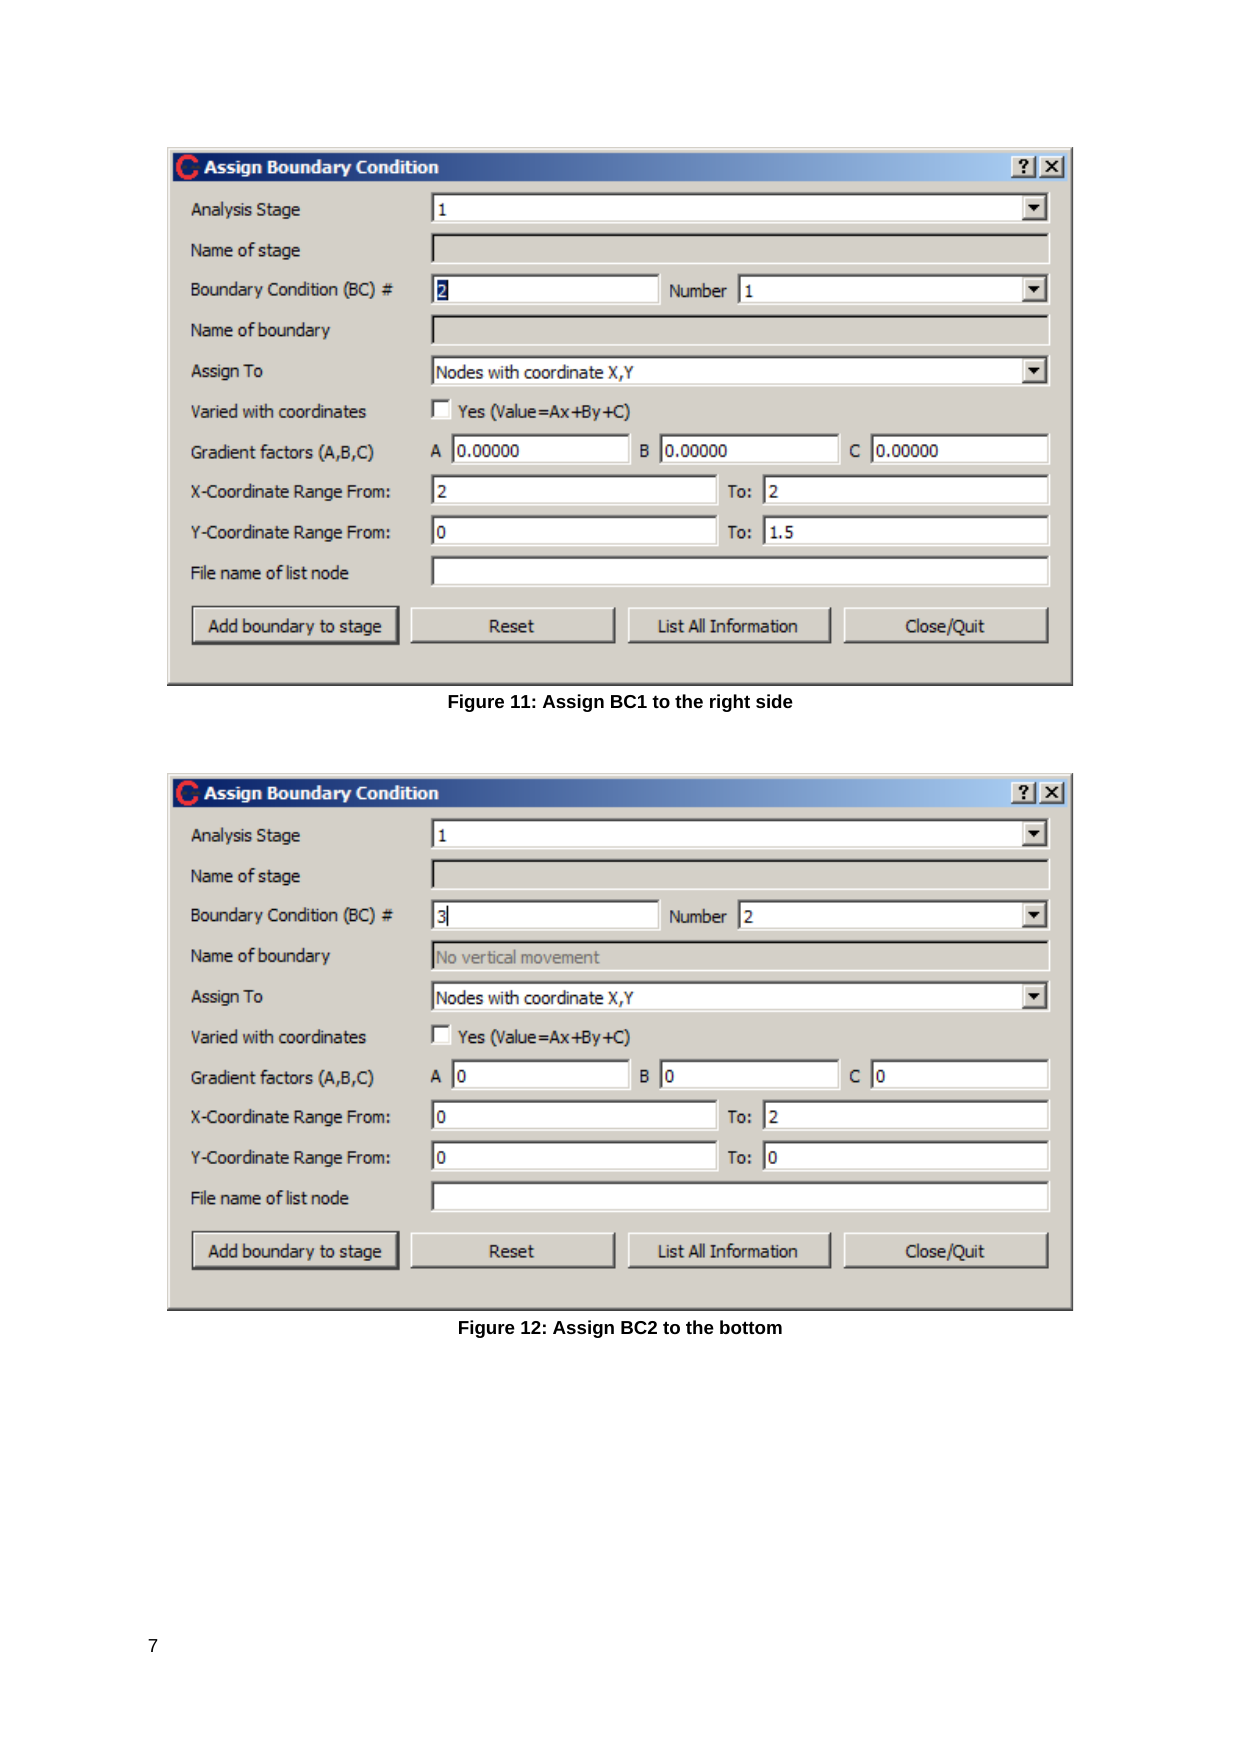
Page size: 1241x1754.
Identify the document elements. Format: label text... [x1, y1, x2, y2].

text Figure 12: Assign BC2 to the bottom [148, 1317, 1093, 1339]
picture [167, 147, 1074, 686]
text Figure 11: Assign BC1 to the right side [148, 691, 1093, 713]
picture [167, 773, 1074, 1311]
